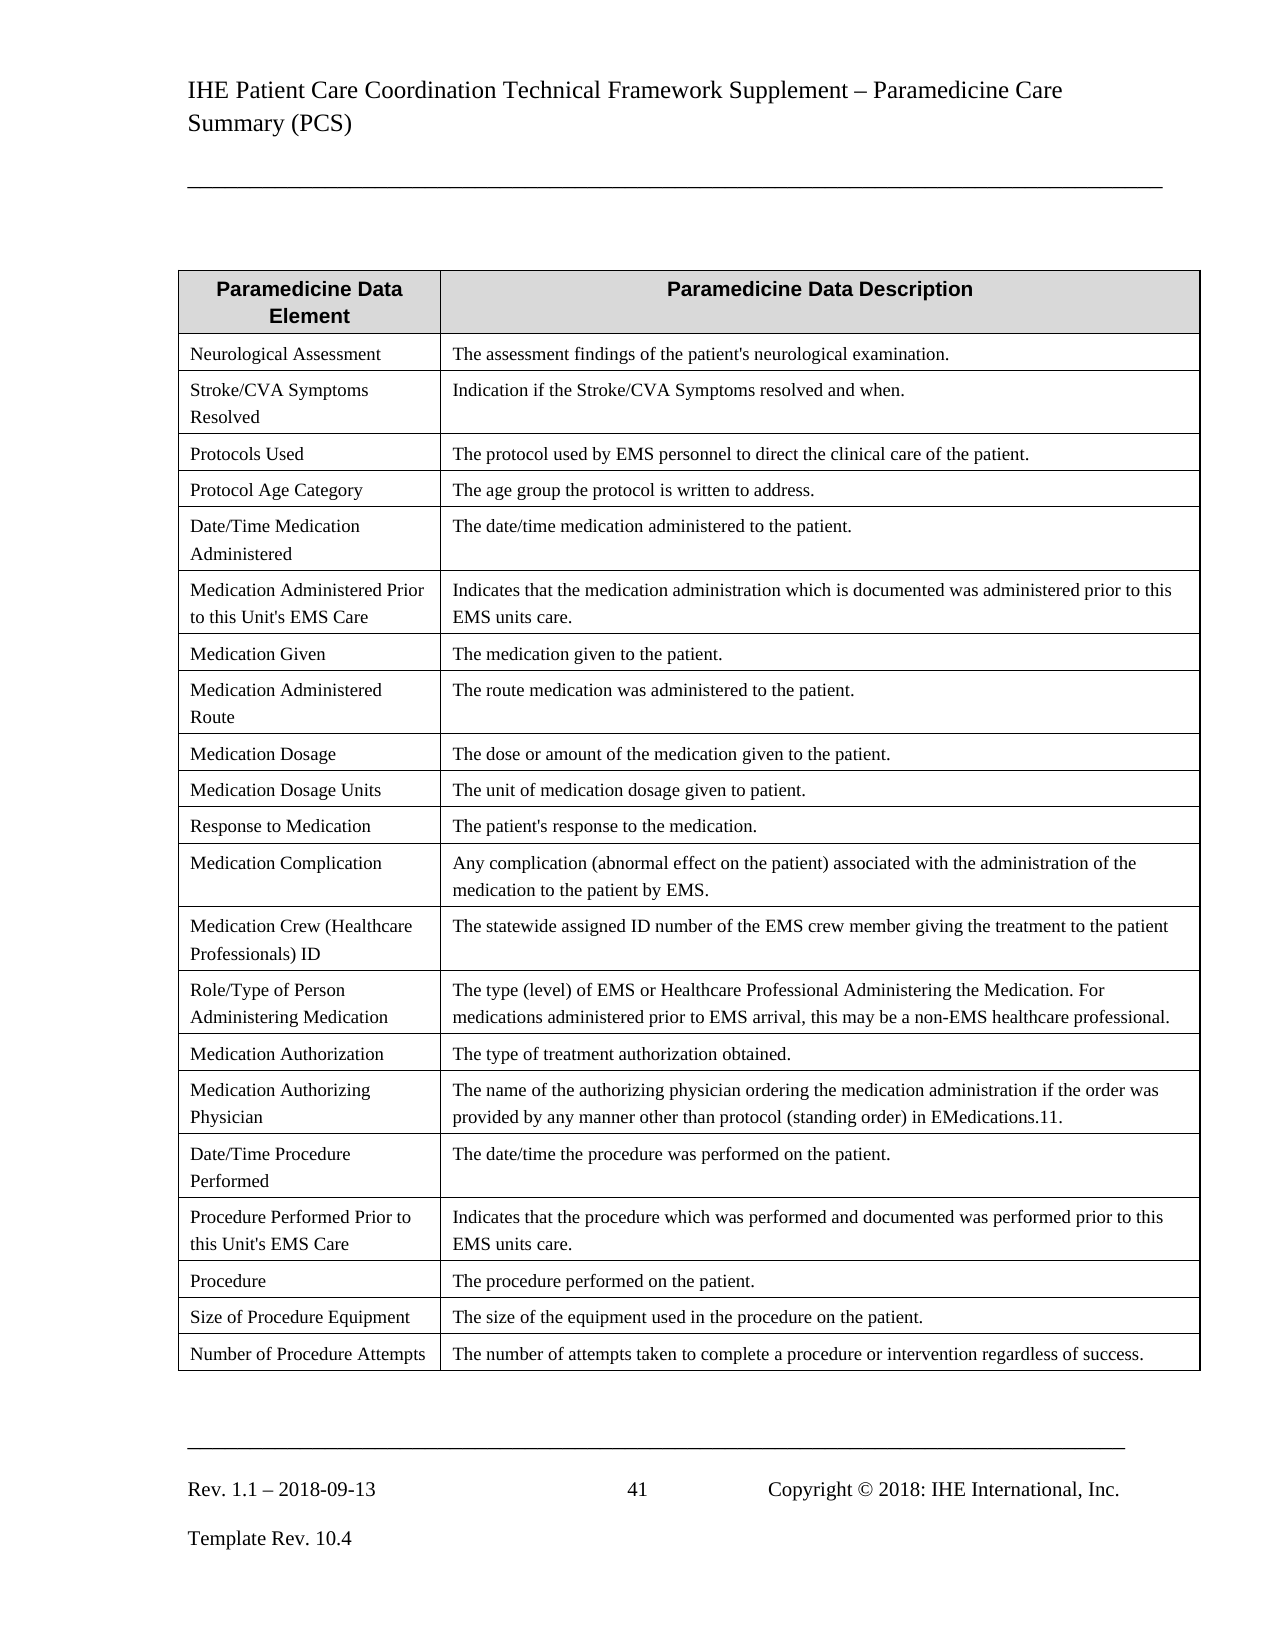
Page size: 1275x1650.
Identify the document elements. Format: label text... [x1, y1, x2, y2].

table_cell Protocols Used [179, 434, 440, 469]
table_cell Medication Dosage Units [179, 771, 440, 806]
table_cell Procedure Performed Prior to this Unit's EMS Care [179, 1198, 440, 1260]
table_cell The type (level) of EMS or Healthcare Professional Administering the Medication. For medications administered prior to EMS arrival, this may be a non-EMS healthcare professional. [441, 971, 1199, 1033]
table_cell Neurological Assessment [179, 334, 440, 369]
table_cell Date/Time Procedure Performed [179, 1134, 440, 1197]
table_cell The patient's response to the medication. [441, 807, 1199, 842]
table_cell Size of Procedure Equipment [179, 1298, 440, 1333]
table_cell The date/time the procedure was performed on the patient. [441, 1134, 1199, 1197]
table_cell Medication Crew (Healthcare Professionals) ID [179, 907, 440, 969]
table_header Paramedicine Data Element [179, 271, 440, 333]
table_cell Protocol Age Category [179, 471, 440, 506]
table_cell The type of treatment authorization obtained. [441, 1034, 1199, 1069]
table_cell Indicates that the medication administration which is documented was administered prior to this EMS units care. [441, 571, 1199, 633]
table_cell The age group the protocol is written to address. [441, 471, 1199, 506]
table_cell Medication Authorization [179, 1034, 440, 1069]
table_cell The procedure performed on the patient. [441, 1261, 1199, 1297]
table_cell The unit of medication dosage given to patient. [441, 771, 1199, 806]
table_cell The statewide assigned ID number of the EMS crew member giving the treatment to the patient [441, 907, 1199, 969]
table_cell Stroke/CVA Symptoms Resolved [179, 371, 440, 433]
table_cell The protocol used by EMS personnel to direct the clinical care of the patient. [441, 434, 1199, 469]
table_cell The date/time medication administered to the patient. [441, 507, 1199, 569]
table_cell The medication given to the patient. [441, 634, 1199, 669]
table_cell Indication if the Stroke/CVA Symptoms resolved and when. [441, 371, 1199, 433]
table_cell Response to Medication [179, 807, 440, 842]
table_cell Medication Complication [179, 844, 440, 906]
table_cell Procedure [179, 1261, 440, 1297]
table_cell Number of Procedure Attempts [179, 1334, 440, 1369]
table_cell The assessment findings of the patient's neurological examination. [441, 334, 1199, 369]
table_cell Medication Dosage [179, 734, 440, 769]
table_cell Date/Time Medication Administered [179, 507, 440, 569]
table_cell The number of attempts taken to complete a procedure or intervention regardless of success. [441, 1334, 1199, 1369]
table_cell The dose or amount of the medication given to the patient. [441, 734, 1199, 769]
table_cell Medication Administered Prior to this Unit's EMS Care [179, 571, 440, 633]
table_cell Role/Type of Person Administering Medication [179, 971, 440, 1033]
table_cell The size of the equipment used in the procedure on the patient. [441, 1298, 1199, 1333]
table_cell The name of the authorizing physician ordering the medication administration if the order was provided by any manner other than protocol (standing order) in EMedications.11. [441, 1071, 1199, 1133]
table_cell Indicates that the procedure which was performed and documented was performed prior to this EMS units care. [441, 1198, 1199, 1260]
table_cell Medication Administered Route [179, 671, 440, 733]
table_cell The route medication was administered to the patient. [441, 671, 1199, 733]
table_cell Medication Authorizing Physician [179, 1071, 440, 1133]
table_header Paramedicine Data Description [441, 271, 1199, 333]
table_cell Any complication (abnormal effect on the patient) associated with the administration of the medication to the patient by EMS. [441, 844, 1199, 906]
table_cell Medication Given [179, 634, 440, 669]
